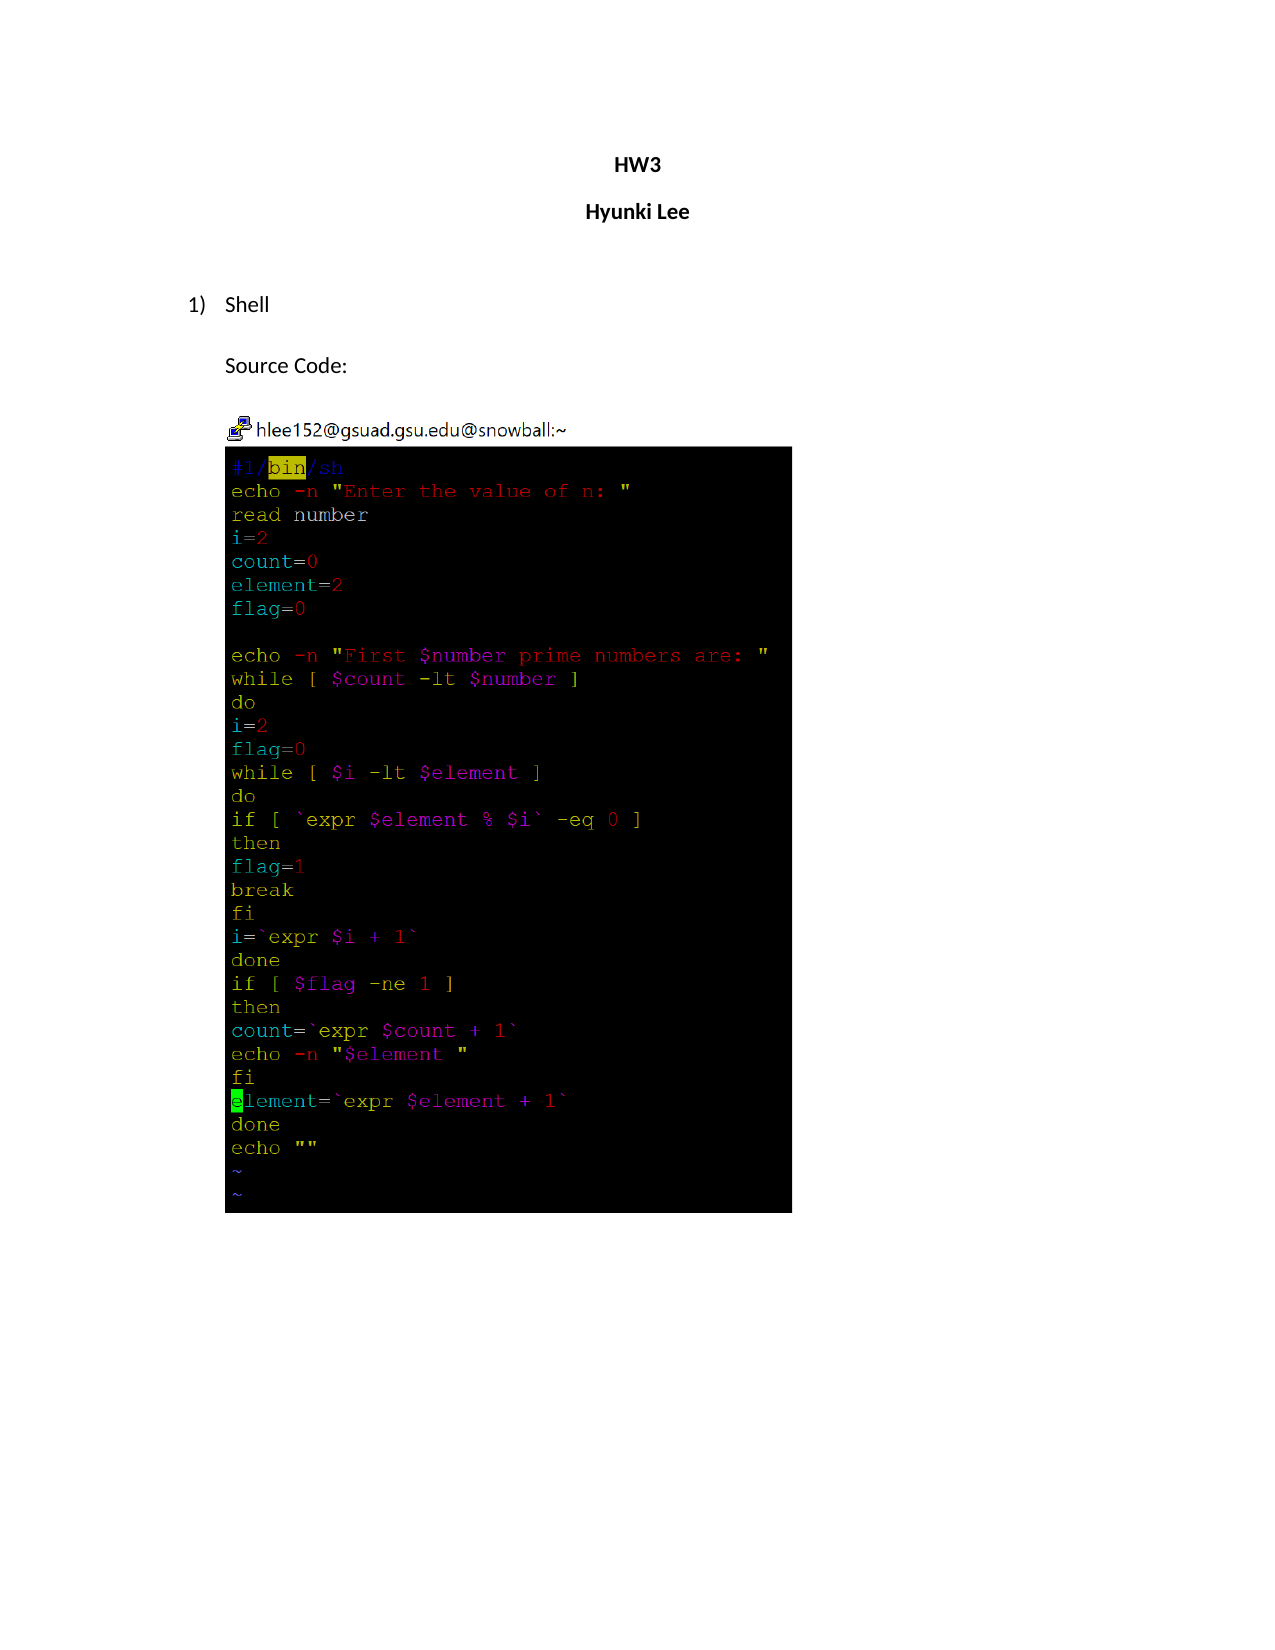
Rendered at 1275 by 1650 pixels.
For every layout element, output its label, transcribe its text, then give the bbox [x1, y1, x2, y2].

picture [225, 411, 793, 1213]
list Shell [187, 291, 1125, 319]
text HW3 [150, 150, 1125, 178]
list Source Code: [225, 351, 1125, 379]
text Hyunki Lee [150, 197, 1125, 225]
